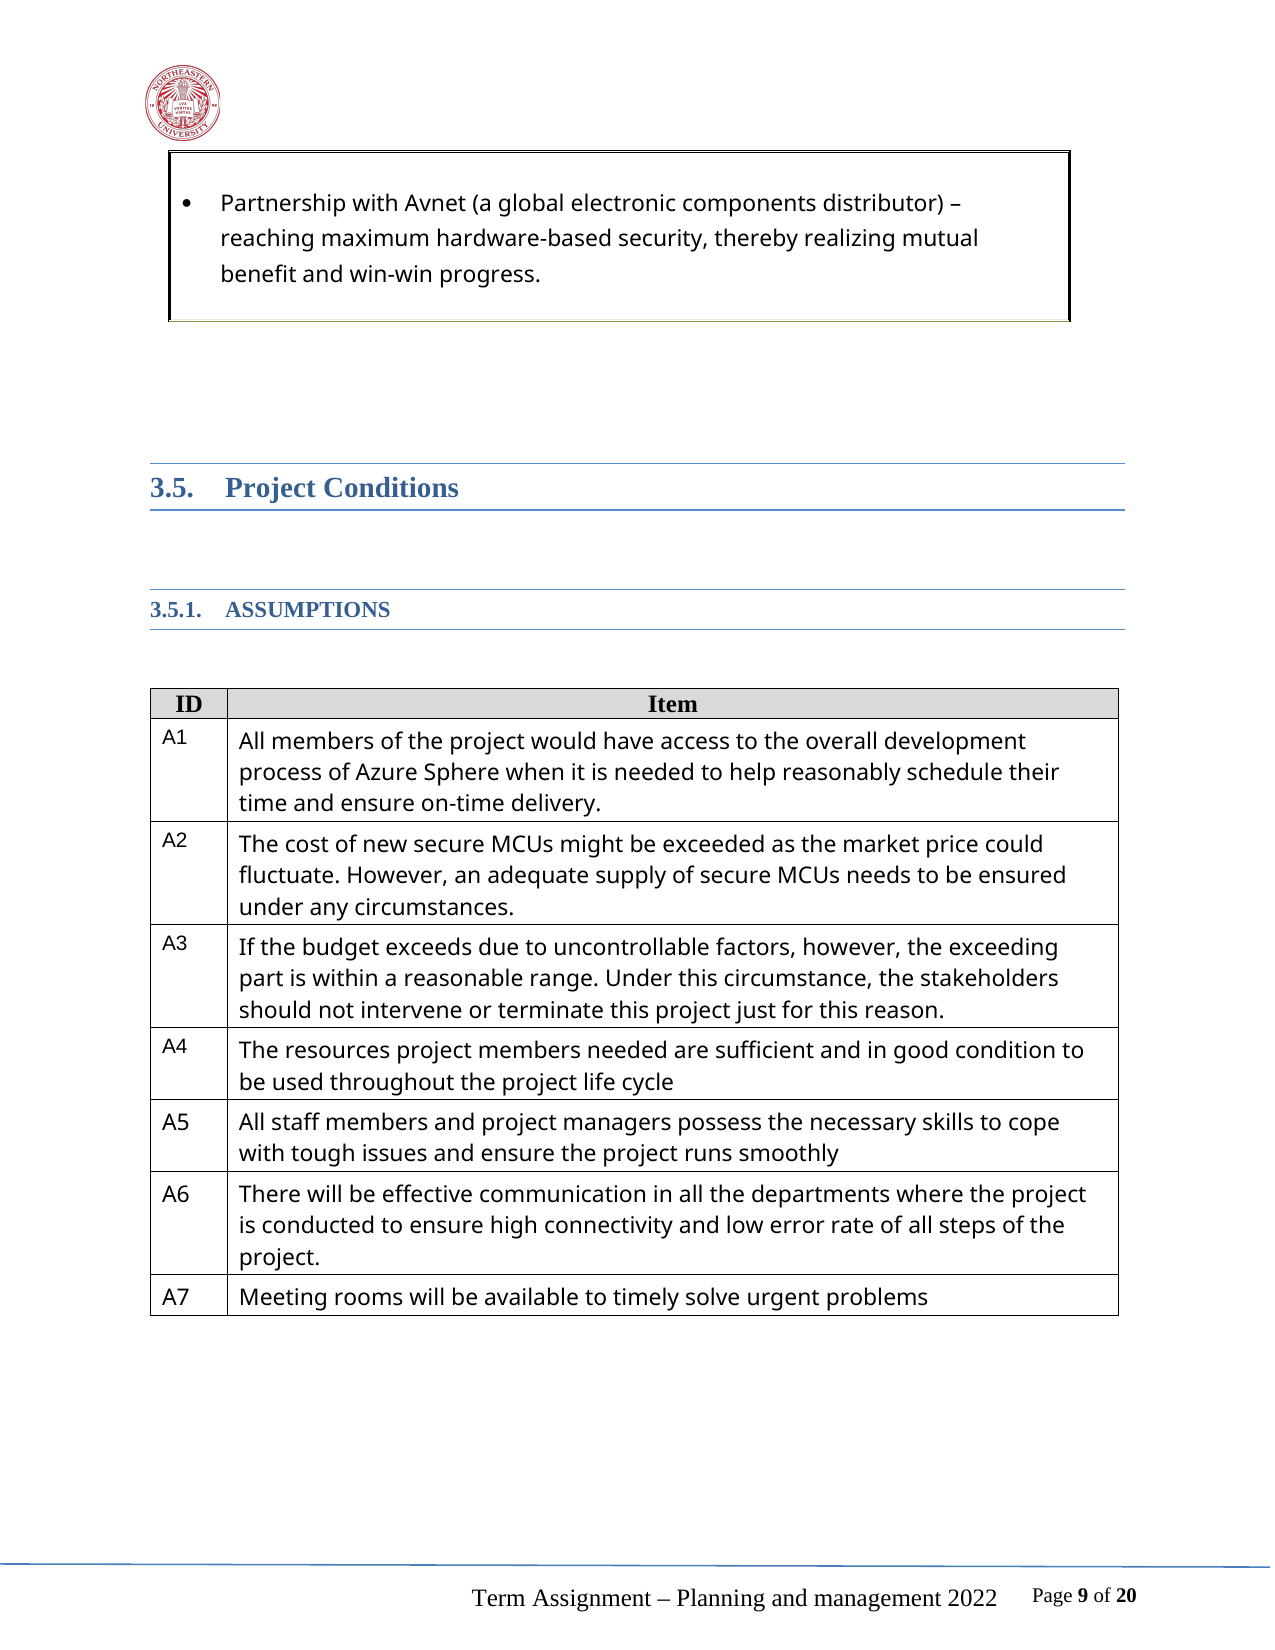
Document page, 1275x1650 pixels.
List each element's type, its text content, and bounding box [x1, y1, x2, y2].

table_cell A2 [151, 822, 227, 924]
table_cell A4 [151, 1028, 227, 1099]
table_cell A3 [151, 925, 227, 1027]
table_cell If the budget exceeds due to uncontrollable factors, however, the exceeding part is within a reasonable range. Under this circumstance, the stakeholders should not intervene or terminate this project just for this reason. [228, 925, 1118, 1027]
table_cell All staff members and project managers possess the necessary skills to cope with tough issues and ensure the project runs smoothly [228, 1100, 1118, 1171]
table_cell A7 [151, 1275, 227, 1314]
table_cell All members of the project would have access to the overall development process of Azure Sphere when it is needed to help reasonably schedule their time and ensure on-time delivery. [228, 719, 1118, 821]
table_cell A6 [151, 1172, 227, 1274]
table_header Item [228, 689, 1118, 718]
table_header ID [151, 689, 227, 718]
table_cell Meeting rooms will be available to timely solve urgent problems [228, 1275, 1118, 1314]
table_cell There will be effective communication in all the departments where the project is conducted to ensure high connectivity and low error rate of all steps of the project. [228, 1172, 1118, 1274]
table_cell The cost of new secure MCUs might be exceeded as the market price could fluctuate. However, an adequate supply of secure MCUs needs to be ensured under any circumstances. [228, 822, 1118, 924]
table_cell Partnership with Avnet (a global electronic components distributor) – reaching maximum hardware-based security, thereby realizing mutual benefit and win-win progress. [171, 153, 1068, 319]
picture [145, 65, 221, 141]
subtitle Assumptions [150, 590, 1125, 629]
table_cell A1 [151, 719, 227, 821]
subtitle Project Conditions [150, 464, 1125, 509]
table_cell The resources project members needed are sufficient and in good condition to be used throughout the project life cycle [228, 1028, 1118, 1099]
table_cell A5 [151, 1100, 227, 1171]
